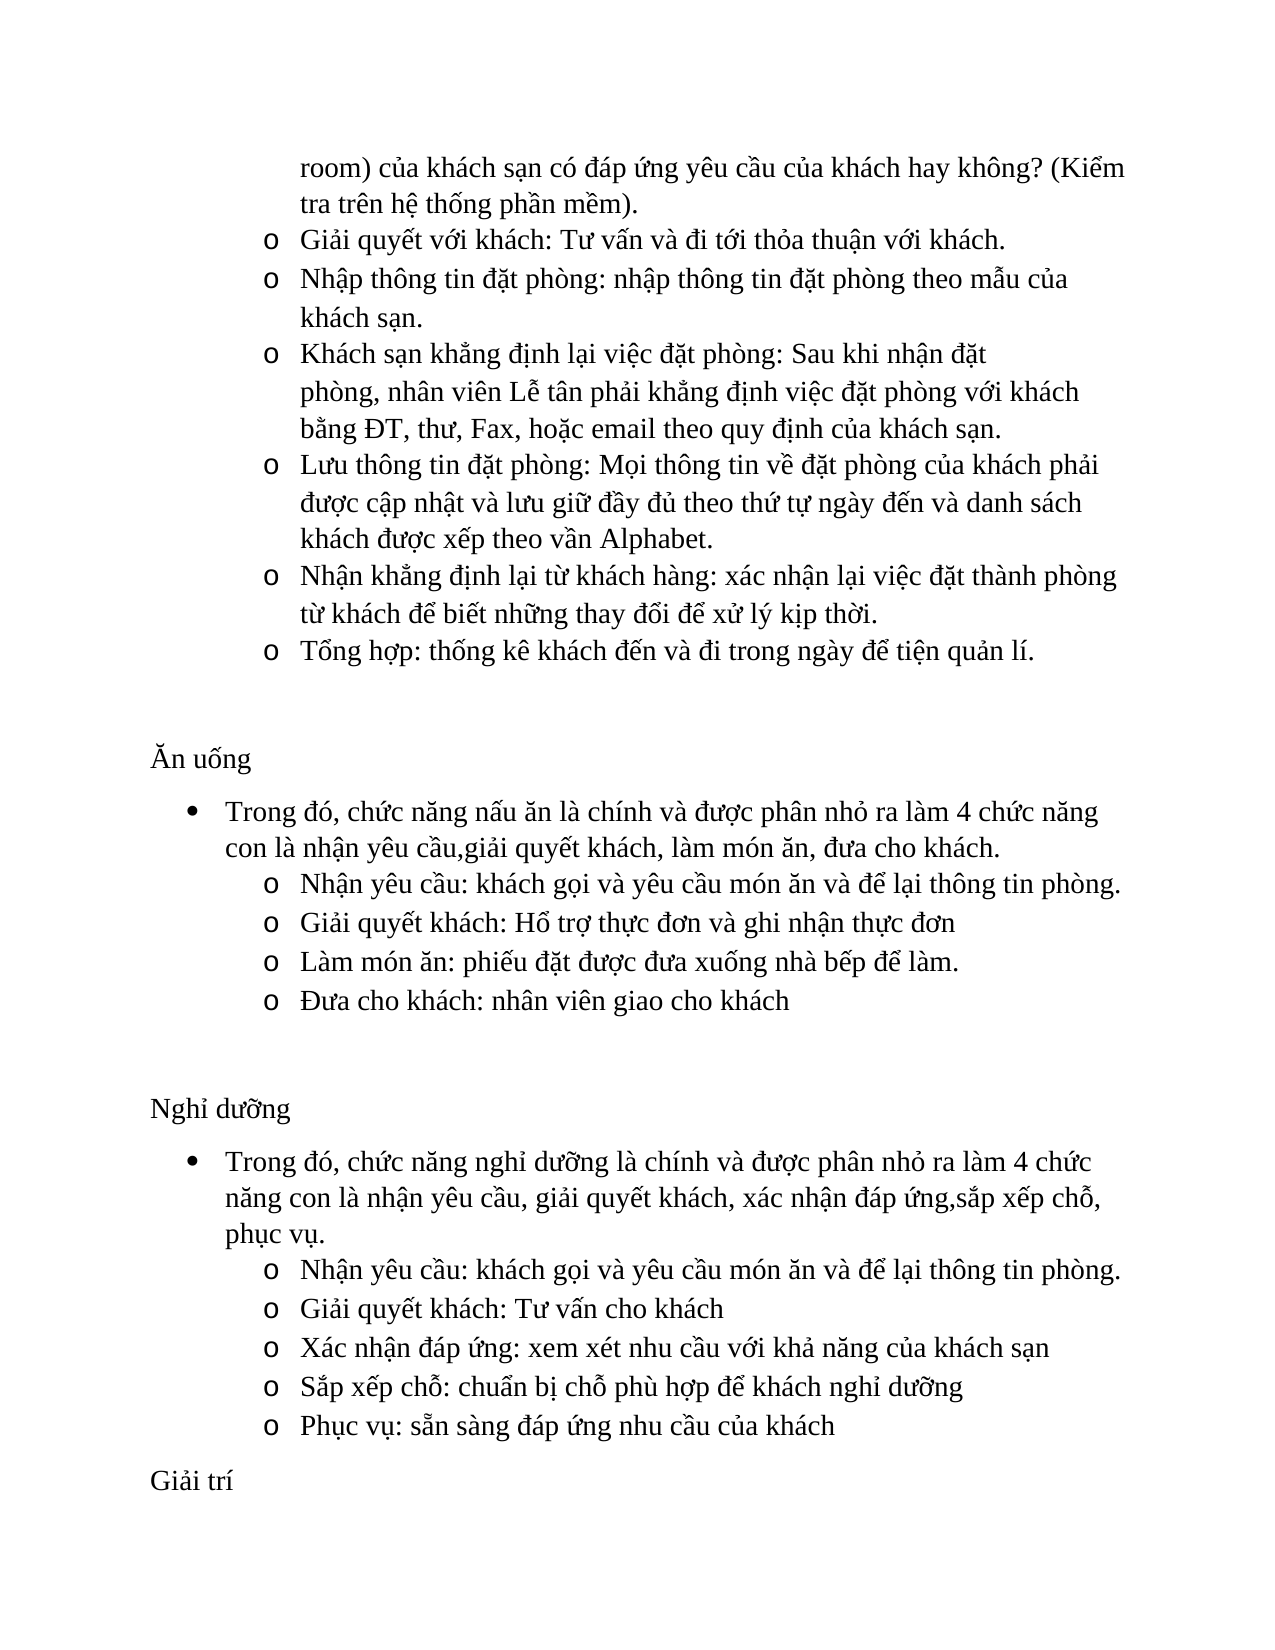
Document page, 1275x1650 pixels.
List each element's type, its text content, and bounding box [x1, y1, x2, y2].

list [262, 150, 1125, 220]
list Sắp xếp chỗ: chuẩn bị chỗ phù hợp để khách nghỉ dưỡng [262, 1369, 1125, 1405]
list Giải quyết với khách: Tư vấn và đi tới thỏa thuận với khách. [262, 222, 1125, 258]
list Giải quyết khách: Hổ trợ thực đơn và ghi nhận thực đơn [262, 905, 1125, 941]
text Nghỉ dưỡng [150, 1091, 1125, 1124]
list Nhận yêu cầu: khách gọi và yêu cầu món ăn và để lại thông tin phòng. [262, 1252, 1125, 1288]
list Giải quyết khách: Tư vấn cho khách [262, 1291, 1125, 1327]
list Nhập thông tin đặt phòng: nhập thông tin đặt phòng theo mẫu của khách sạn. [262, 261, 1125, 333]
list Lưu thông tin đặt phòng: Mọi thông tin về đặt phòng của khách phải được cập nhật và lưu giữ đầy đủ theo thứ tự ngày đến và danh sách khách được xếp theo vần Alphabet. [262, 447, 1125, 555]
list Phục vụ: sẵn sàng đáp ứng nhu cầu của khách [262, 1408, 1125, 1444]
list Trong đó, chức năng nghỉ dưỡng là chính và được phân nhỏ ra làm 4 chức năng con là nhận yêu cầu, giải quyết khách, xác nhận đáp ứng,sắp xếp chỗ, phục vụ. [187, 1144, 1125, 1250]
list Nhận khẳng định lại từ khách hàng: xác nhận lại việc đặt thành phòng từ khách để biết những thay đổi để xử lý kịp thời. [262, 558, 1125, 630]
text Giải trí [150, 1463, 1125, 1497]
list Trong đó, chức năng nấu ăn là chính và được phân nhỏ ra làm 4 chức năng con là nhận yêu cầu,giải quyết khách, làm món ăn, đưa cho khách. [187, 794, 1125, 863]
list Tổng hợp: thống kê khách đến và đi trong ngày để tiện quản lí. [262, 633, 1125, 669]
list Khách sạn khẳng định lại việc đặt phòng: Sau khi nhận đặt phòng, nhân viên Lễ tân phải khẳng định việc đặt phòng với khách bằng ĐT, thư, Fax, hoặc email theo quy định của khách sạn. [262, 336, 1125, 444]
list Làm món ăn: phiếu đặt được đưa xuống nhà bếp để làm. [262, 944, 1125, 980]
list Xác nhận đáp ứng: xem xét nhu cầu với khả năng của khách sạn [262, 1330, 1125, 1366]
list Nhận yêu cầu: khách gọi và yêu cầu món ăn và để lại thông tin phòng. [262, 866, 1125, 902]
list Đưa cho khách: nhân viên giao cho khách [262, 983, 1125, 1019]
text Ăn uống [150, 741, 1125, 774]
